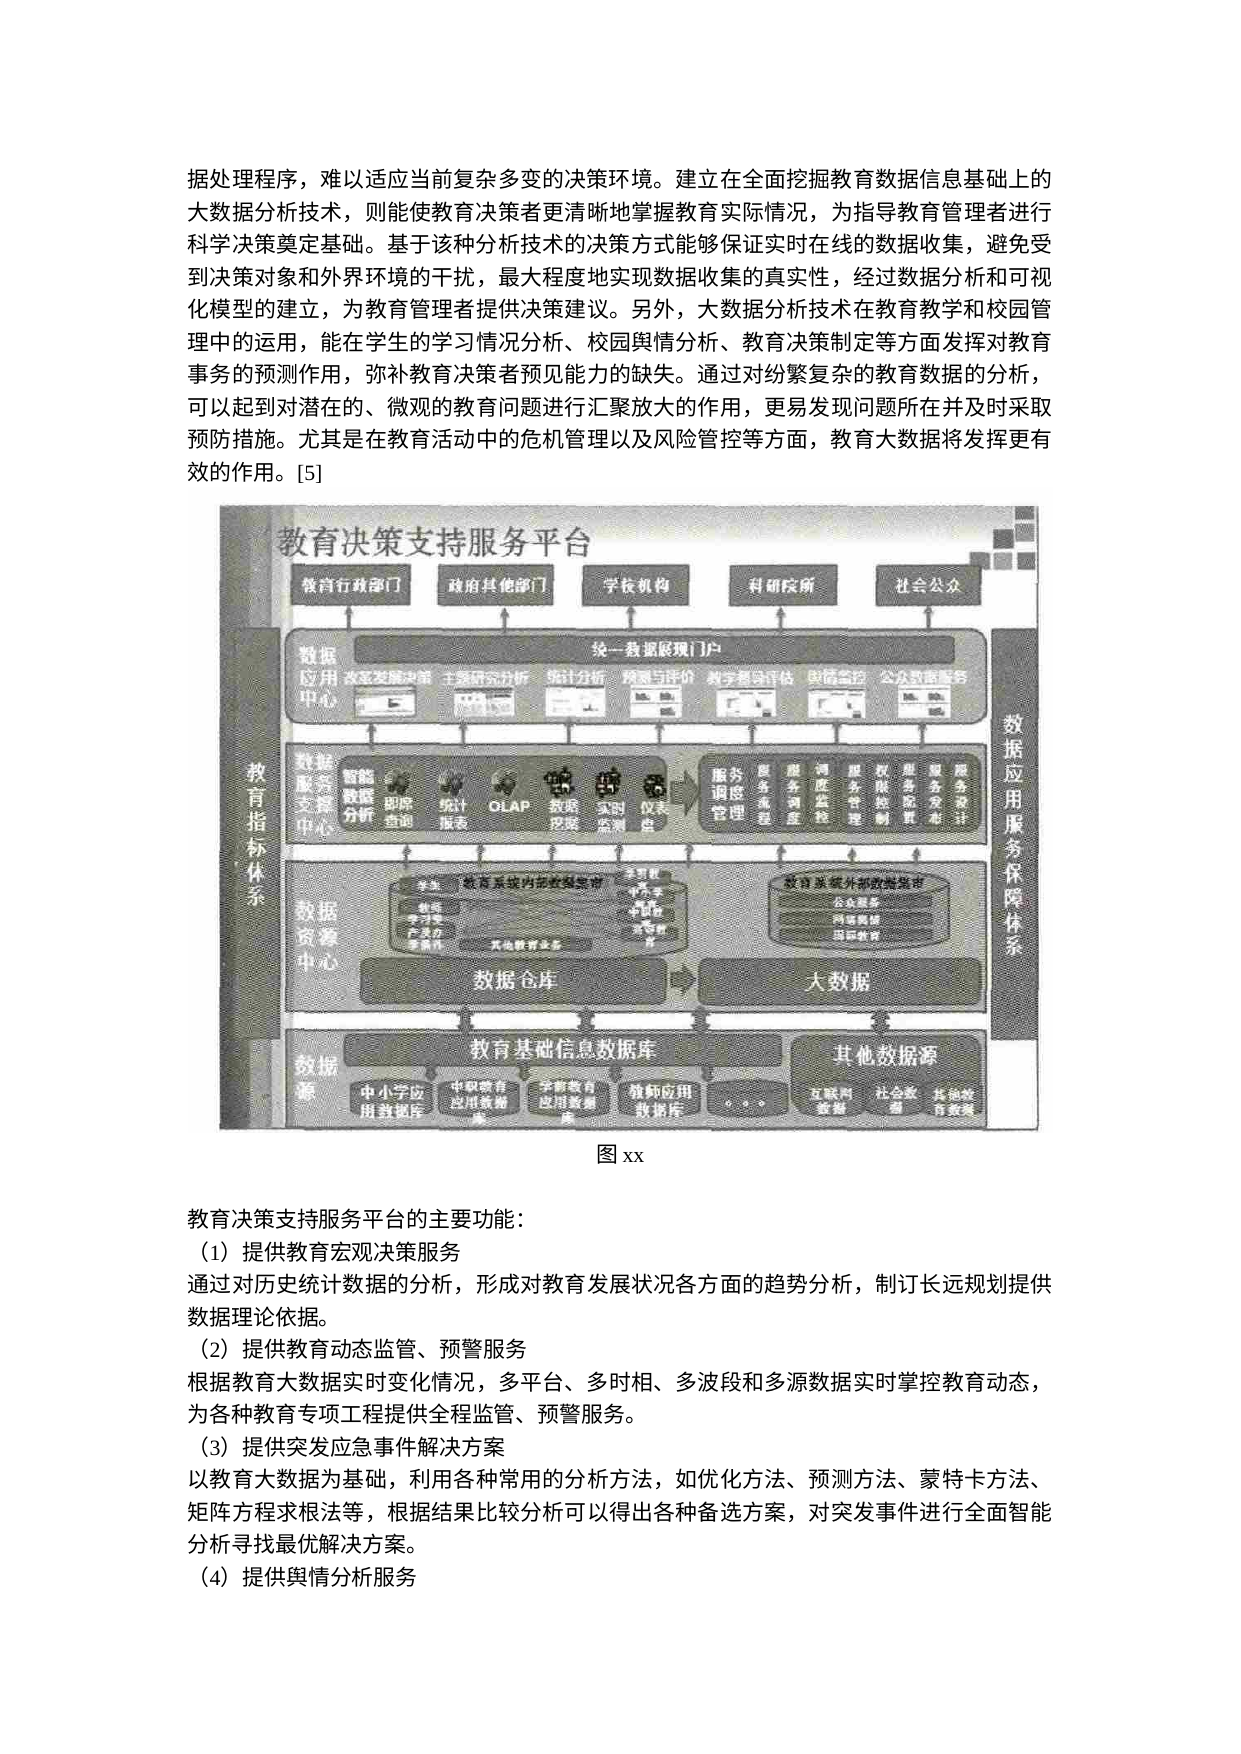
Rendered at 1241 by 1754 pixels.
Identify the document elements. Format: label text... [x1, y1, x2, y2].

text 以教育大数据为基础，利用各种常用的分析方法，如优化方法、预测方法、蒙特卡方法、矩阵方程求根法等，根据结果比较分析可以得出各种备选方案，对突发事件进行全面智能分析寻找最优解决方案。 [187, 1462, 1053, 1559]
text （3）提供突发应急事件解决方案 [187, 1429, 1053, 1462]
text 通过对历史统计数据的分析，形成对教育发展状况各方面的趋势分析，制订长远规划提供数据理论依据。 [187, 1267, 1053, 1332]
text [187, 162, 1053, 487]
text （1）提供教育宏观决策服务 [187, 1234, 1053, 1267]
text 教育决策支持服务平台的主要功能： [187, 1202, 1053, 1234]
text （2）提供教育动态监管、预警服务 [187, 1332, 1053, 1364]
picture [187, 487, 1053, 1133]
text 根据教育大数据实时变化情况，多平台、多时相、多波段和多源数据实时掌控教育动态，为各种教育专项工程提供全程监管、预警服务。 [187, 1364, 1053, 1429]
text 图xx [187, 1137, 1053, 1169]
text （4）提供舆情分析服务 [187, 1559, 1053, 1592]
